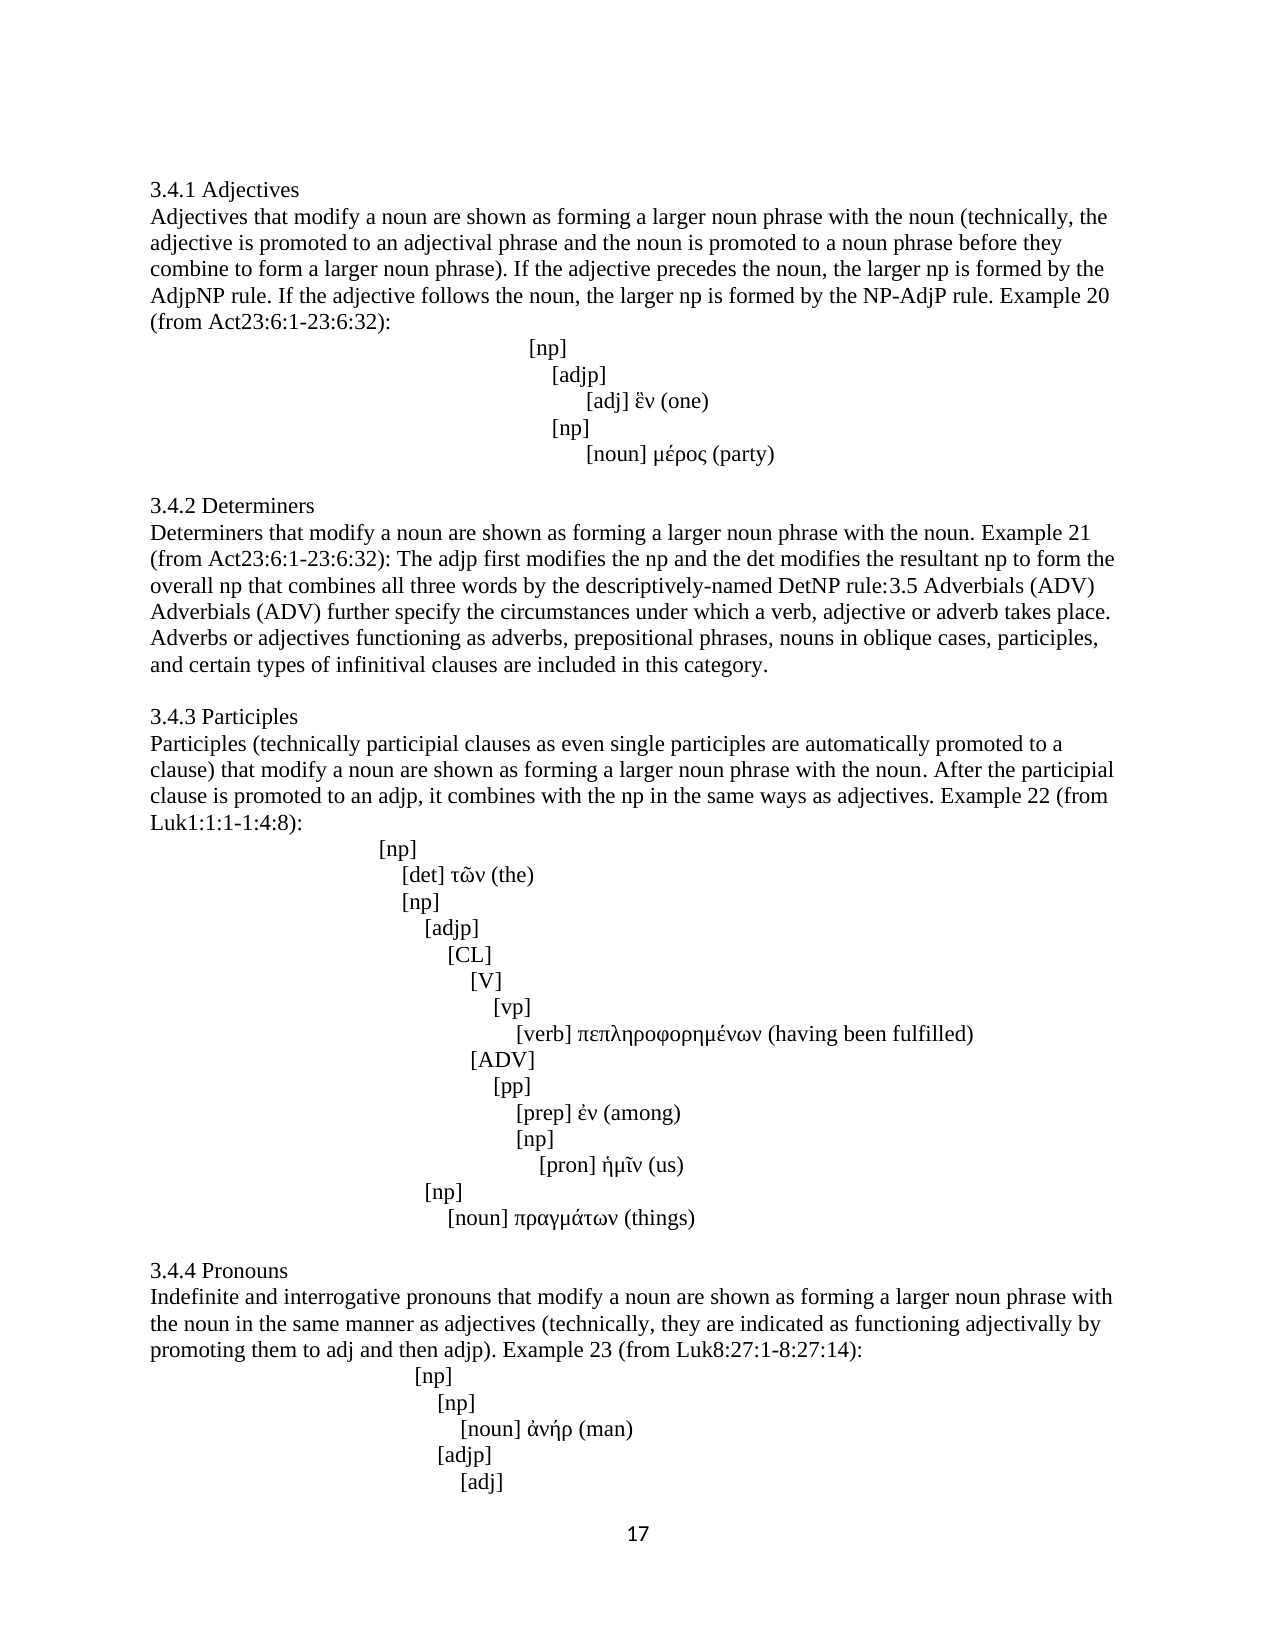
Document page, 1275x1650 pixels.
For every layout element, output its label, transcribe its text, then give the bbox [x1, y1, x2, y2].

text [np] [300, 1362, 1125, 1389]
text [prep] ἐν (among) [150, 1099, 1125, 1125]
text [adjp] [300, 1441, 1125, 1468]
text [noun] ἀνήρ (man) [300, 1415, 1125, 1441]
text [V] [150, 967, 1125, 993]
text [np] [150, 1125, 1125, 1151]
text 3.4.2 Determiners [150, 493, 1125, 519]
text [pp] [150, 1072, 1125, 1099]
text [vp] [150, 993, 1125, 1020]
text Adjectives that modify a noun are shown as forming a larger noun phrase with the noun (technically, the adjective is promoted to an adjectival phrase and the noun is promoted to a noun phrase before they combine to form a larger noun phrase). If the adjective precedes the noun, the larger np is formed by the AdjpNP rule. If the adjective follows the noun, the larger np is formed by the NP-AdjP rule. Example 20 (from Act23:6:1-23:6:32): [150, 203, 1125, 334]
text Indefinite and interrogative pronouns that modify a noun are shown as forming a larger noun phrase with the noun in the same manner as adjectives (technically, they are indicated as functioning adjectivally by promoting them to adj and then adjp). Example 23 (from Luk8:27:1-8:27:14): [150, 1283, 1125, 1362]
text [adjp] [150, 914, 1125, 941]
text 3.4.1 Adjectives [150, 176, 1125, 203]
text [np] [300, 413, 1125, 440]
text [adjp] [300, 361, 1125, 387]
text [noun] πραγμάτων (things) [150, 1204, 1125, 1231]
text Participles (technically participial clauses as even single participles are automatically promoted to a clause) that modify a noun are shown as forming a larger noun phrase with the noun. After the participial clause is promoted to an adjp, it combines with the np in the same ways as adjectives. Example 22 (from Luk1:1:1-1:4:8): [150, 730, 1125, 835]
text [np] [150, 888, 1125, 914]
text [CL] [150, 941, 1125, 967]
text Determiners that modify a noun are shown as forming a larger noun phrase with the noun. Example 21 (from Act23:6:1-23:6:32): The adjp first modifies the np and the det modifies the resultant np to form the overall np that combines all three words by the descriptively-named DetNP rule:3.5 Adverbials (ADV) [150, 519, 1125, 598]
text [np] [150, 1178, 1125, 1204]
text [np] [300, 1389, 1125, 1415]
text [det] τῶν (the) [150, 862, 1125, 888]
text 3.4.4 Pronouns [150, 1257, 1125, 1283]
text [adj] ἓν (one) [300, 387, 1125, 413]
text [noun] μέρος (party) [300, 440, 1125, 466]
text [verb] πεπληροφορημένων (having been fulfilled) [150, 1020, 1125, 1046]
text [np] [150, 835, 1125, 862]
text [np] [300, 334, 1125, 361]
text [adj] [300, 1468, 1125, 1494]
text 3.4.3 Participles [150, 703, 1125, 730]
text [pron] ἡμῖν (us) [150, 1151, 1125, 1178]
text Adverbials (ADV) further specify the circumstances under which a verb, adjective or adverb takes place. Adverbs or adjectives functioning as adverbs, prepositional phrases, nouns in oblique cases, participles, and certain types of infinitival clauses are included in this category. [150, 598, 1125, 677]
text [ADV] [150, 1046, 1125, 1072]
